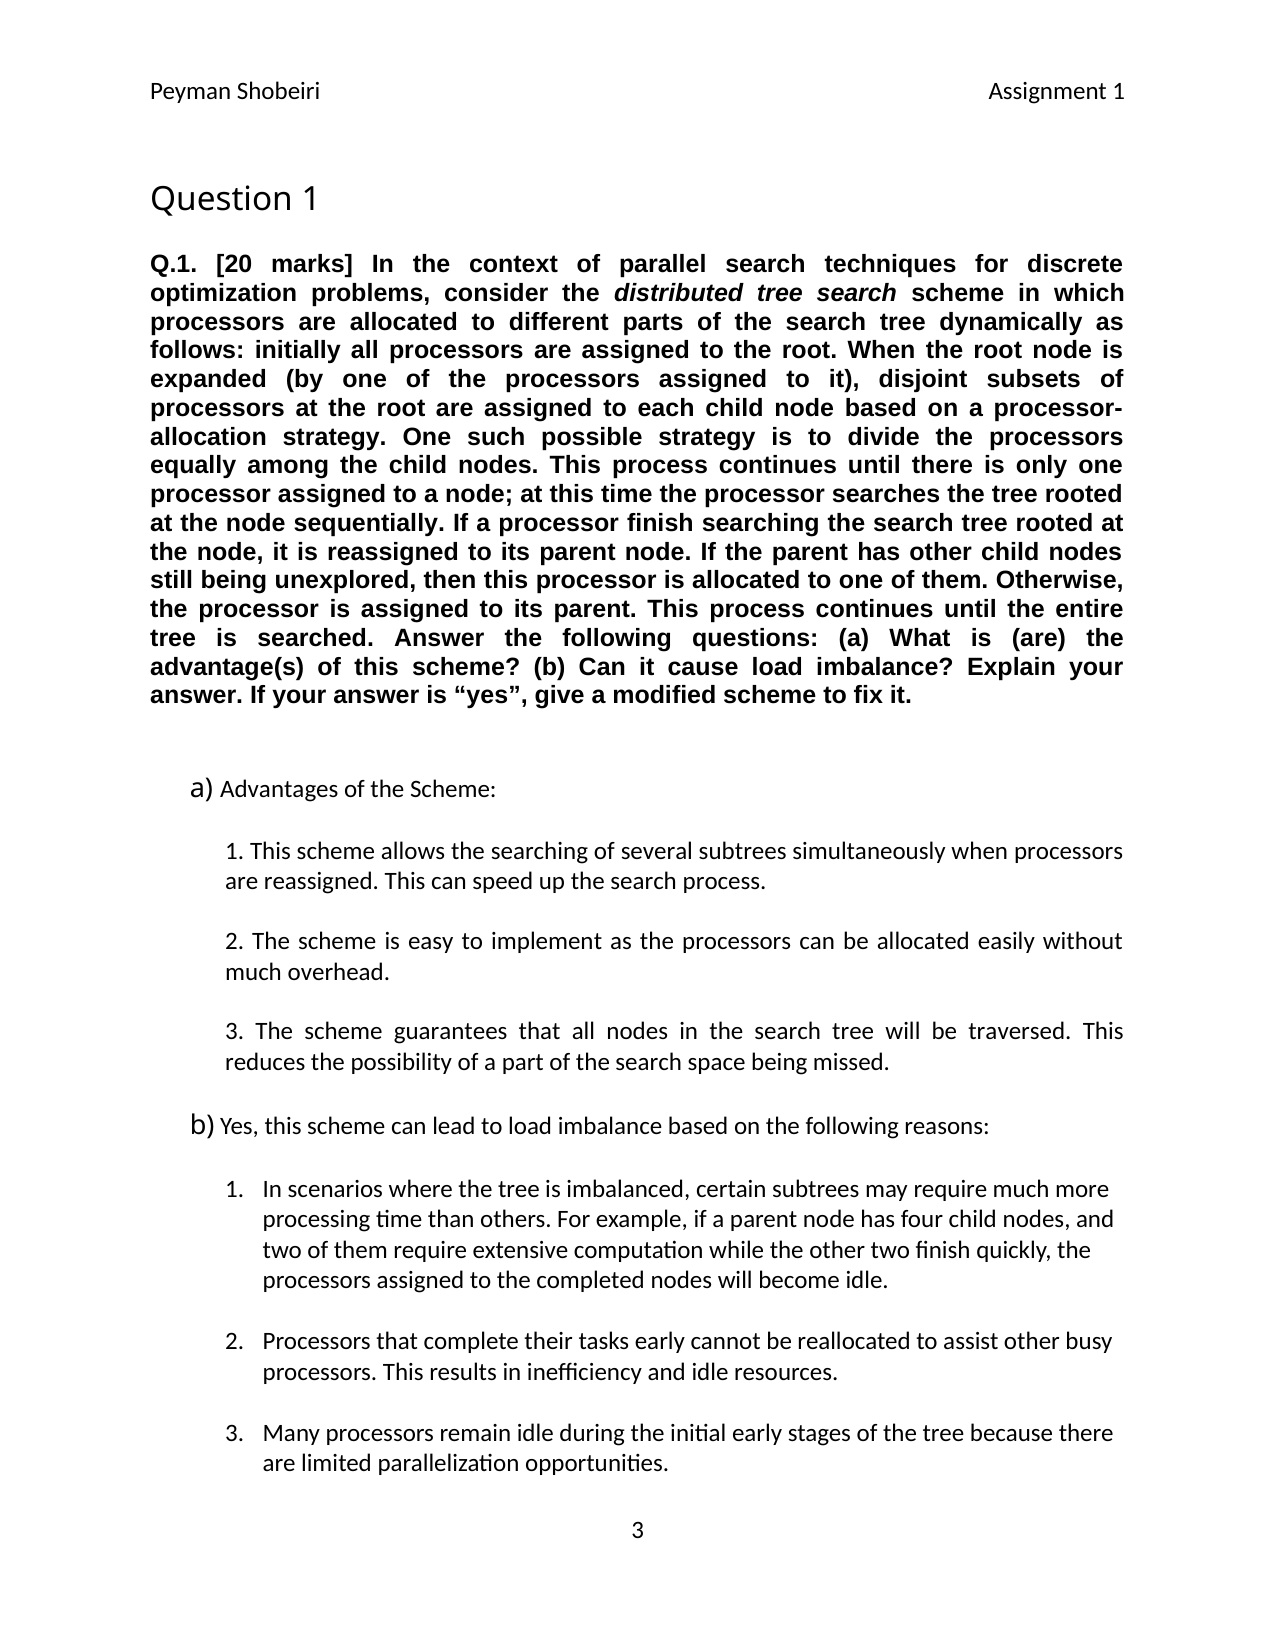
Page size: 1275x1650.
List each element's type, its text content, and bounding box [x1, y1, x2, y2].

text a) Advantages of the Scheme: [150, 769, 1125, 806]
text b) Yes, this scheme can lead to load imbalance based on the following reasons: [150, 1106, 1125, 1142]
list Many processors remain idle during the initial early stages of the tree because there are limited parallelization opportunities. [225, 1417, 1125, 1478]
text 3. The scheme guarantees that all nodes in the search tree will be traversed. This reduces the possibility of a part of the search space being missed. [225, 1015, 1125, 1076]
text 2. The scheme is easy to implement as the processors can be allocated easily without much overhead. [225, 925, 1125, 986]
list Processors that complete their tasks early cannot be reallocated to assist other busy processors. This results in inefficiency and idle resources. [225, 1326, 1125, 1387]
list In scenarios where the tree is imbalanced, certain subtrees may require much more processing time than others. For example, if a parent node has four child nodes, and two of them require extensive computation while the other two finish quickly, the processors assigned to the completed nodes will become idle. [225, 1173, 1125, 1295]
subtitle Question 1 [150, 175, 1125, 220]
text 1. This scheme allows the searching of several subtrees simultaneously when processors are reassigned. This can speed up the search process. [225, 835, 1125, 896]
text Q.1. [20 marks] In the context of parallel search techniques for discrete optimization problems, consider the distributed tree search scheme in which processors are allocated to different parts of the search tree dynamically as follows: initially all processors are assigned to the root. When the root node is expanded (by one of the processors assigned to it), disjoint subsets of processors at the root are assigned to each child node based on a processor-allocation strategy. One such possible strategy is to divide the processors equally among the child nodes. This process continues until there is only one processor assigned to a node; at this time the processor searches the tree rooted at the node sequentially. If a processor finish searching the search tree rooted at the node, it is reassigned to its parent node. If the parent has other child nodes still being unexplored, then this processor is allocated to one of them. Otherwise, the processor is assigned to its parent. This process continues until the entire tree is searched. Answer the following questions: (a) What is (are) the advantage(s) of this scheme? (b) Can it cause load imbalance? Explain your answer. If your answer is “yes”, give a modified scheme to fix it. [150, 249, 1125, 709]
